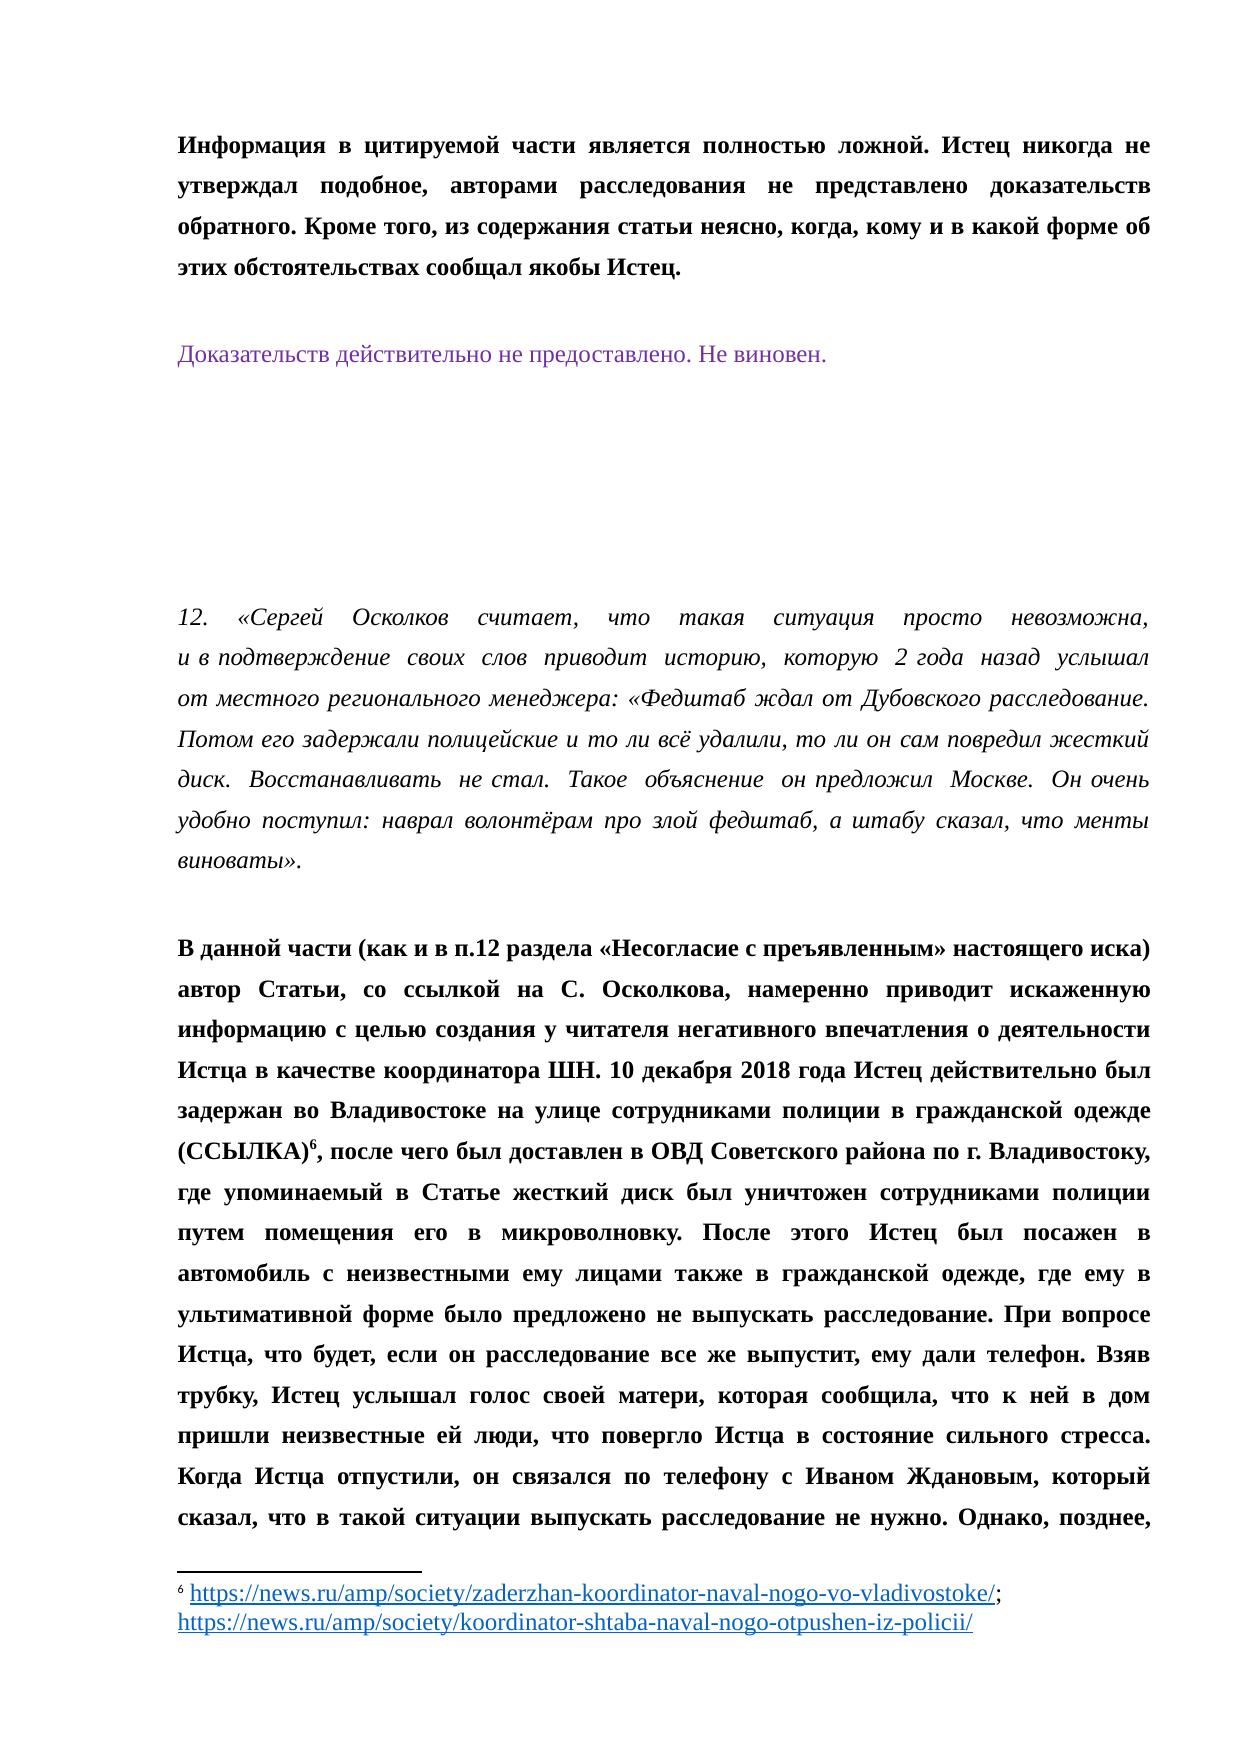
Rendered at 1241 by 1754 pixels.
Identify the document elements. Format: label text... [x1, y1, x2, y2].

text Доказательств действительно не предоставлено. Не виновен. [177, 327, 1152, 368]
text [177, 921, 1152, 1531]
text Информация в цитируемой части является полностью ложной. Истец никогда не утверждал подобное, авторами расследования не представлено доказательств обратного. Кроме того, из содержания статьи неясно, когда, кому и в какой форме об этих обстоятельствах сообщал якобы Истец. [177, 118, 1152, 281]
text 12. «Сергей Осколков считает, что такая ситуация просто невозможна, и в подтверждение своих слов приводит историю, которую 2 года назад услышал от местного регионального менеджера: «Федштаб ждал от Дубовского расследование. Потом его задержали полицейские и то ли всё удалили, то ли он сам повредил жесткий диск. Восстанавливать не стал. Такое объяснение он предложил Москве. Он очень удобно поступил: наврал волонтёрам про злой федштаб, а штабу сказал, что менты виноваты». [177, 590, 1152, 874]
